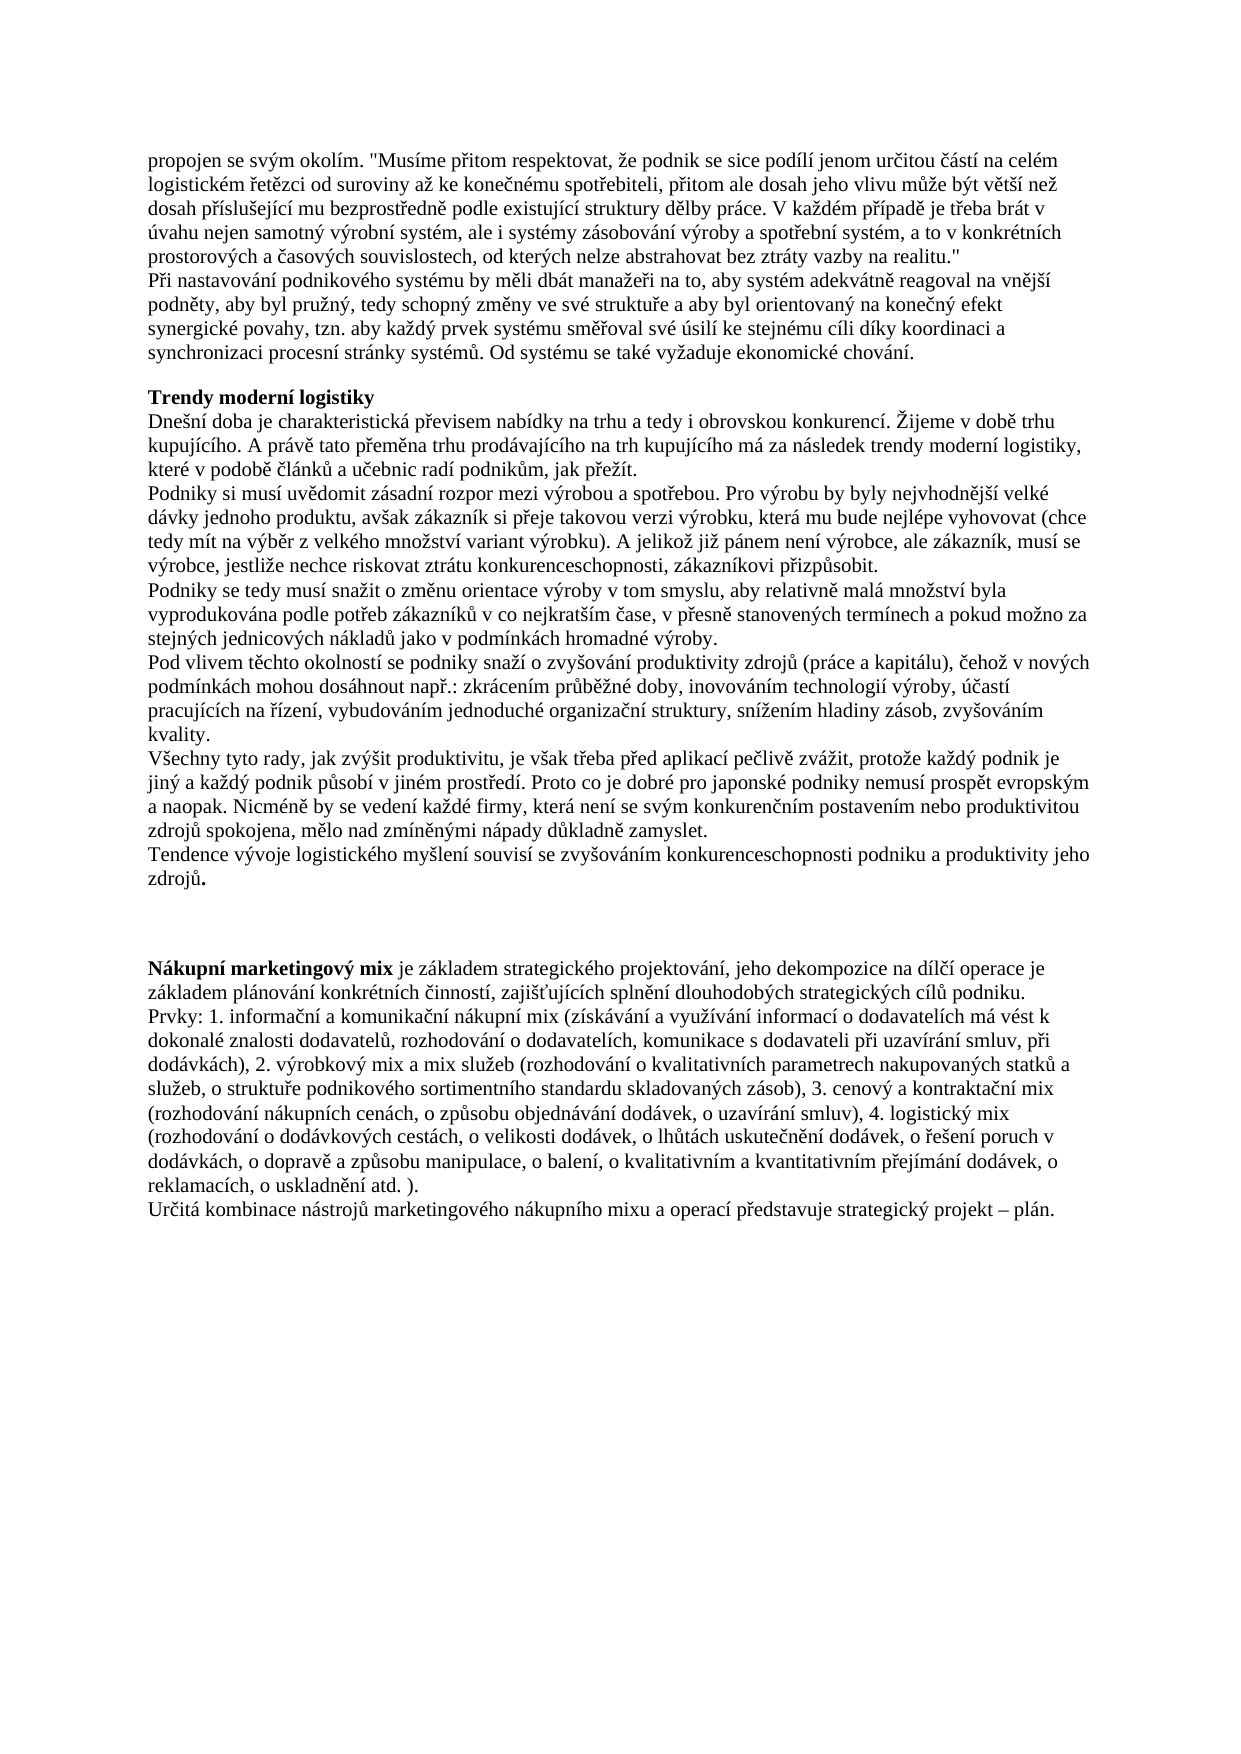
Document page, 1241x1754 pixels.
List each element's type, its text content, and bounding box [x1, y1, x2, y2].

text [148, 148, 1093, 364]
text Trendy moderní logistiky Dnešní doba je charakteristická převisem nabídky na trhu a tedy i obrovskou konkurencí. Žijeme v době trhu kupujícího. A právě tato přeměna trhu prodávajícího na trh kupujícího má za následek trendy moderní logistiky, které v podobě článků a učebnic radí podnikům, jak přežít. Podniky si musí uvědomit zásadní rozpor mezi výrobou a spotřebou. Pro výrobu by byly nejvhodnější velké dávky jednoho produktu, avšak zákazník si přeje takovou verzi výrobku, která mu bude nejlépe vyhovovat (chce tedy mít na výběr z velkého množství variant výrobku). A jelikož již pánem není výrobce, ale zákazník, musí se výrobce, jestliže nechce riskovat ztrátu konkurenceschopnosti, zákazníkovi přizpůsobit. Podniky se tedy musí snažit o změnu orientace výroby v tom smyslu, aby relativně malá množství byla vyprodukována podle potřeb zákazníků v co nejkratším čase, v přesně stanovených termínech a pokud možno za stejných jednicových nákladů jako v podmínkách hromadné výroby. Pod vlivem těchto okolností se podniky snaží o zvyšování produktivity zdrojů (práce a kapitálu), čehož v nových podmínkách mohou dosáhnout např.: zkrácením průběžné doby, inovováním technologií výroby, účastí pracujících na řízení, vybudováním jednoduché organizační struktury, snížením hladiny zásob, zvyšováním kvality. Všechny tyto rady, jak zvýšit produktivitu, je však třeba před aplikací pečlivě zvážit, protože každý podnik je jiný a každý podnik působí v jiném prostředí. Proto co je dobré pro japonské podniky nemusí prospět evropským a naopak. Nicméně by se vedení každé firmy, která není se svým konkurenčním postavením nebo produktivitou zdrojů spokojena, mělo nad zmíněnými nápady důkladně zamyslet. Tendence vývoje logistického myšlení souvisí se zvyšováním konkurenceschopnosti podniku a produktivity jeho zdrojů. [148, 385, 1093, 890]
text Nákupní marketingový mix je základem strategického projektování, jeho dekompozice na dílčí operace je základem plánování konkrétních činností, zajišťujících splnění dlouhodobých strategických cílů podniku. Prvky: 1. informační a komunikační nákupní mix (získávání a využívání informací o dodavatelích má vést k dokonalé znalosti dodavatelů, rozhodování o dodavatelích, komunikace s dodavateli při uzavírání smluv, při dodávkách), 2. výrobkový mix a mix služeb (rozhodování o kvalitativních parametrech nakupovaných statků a služeb, o struktuře podnikového sortimentního standardu skladovaných zásob), 3. cenový a kontraktační mix (rozhodování nákupních cenách, o způsobu objednávání dodávek, o uzavírání smluv), 4. logistický mix (rozhodování o dodávkových cestách, o velikosti dodávek, o lhůtách uskutečnění dodávek, o řešení poruch v dodávkách, o dopravě a způsobu manipulace, o balení, o kvalitativním a kvantitativním přejímání dodávek, o reklamacích, o uskladnění atd. ). Určitá kombinace nástrojů marketingového nákupního mixu a operací představuje strategický projekt – plán. [148, 956, 1093, 1249]
